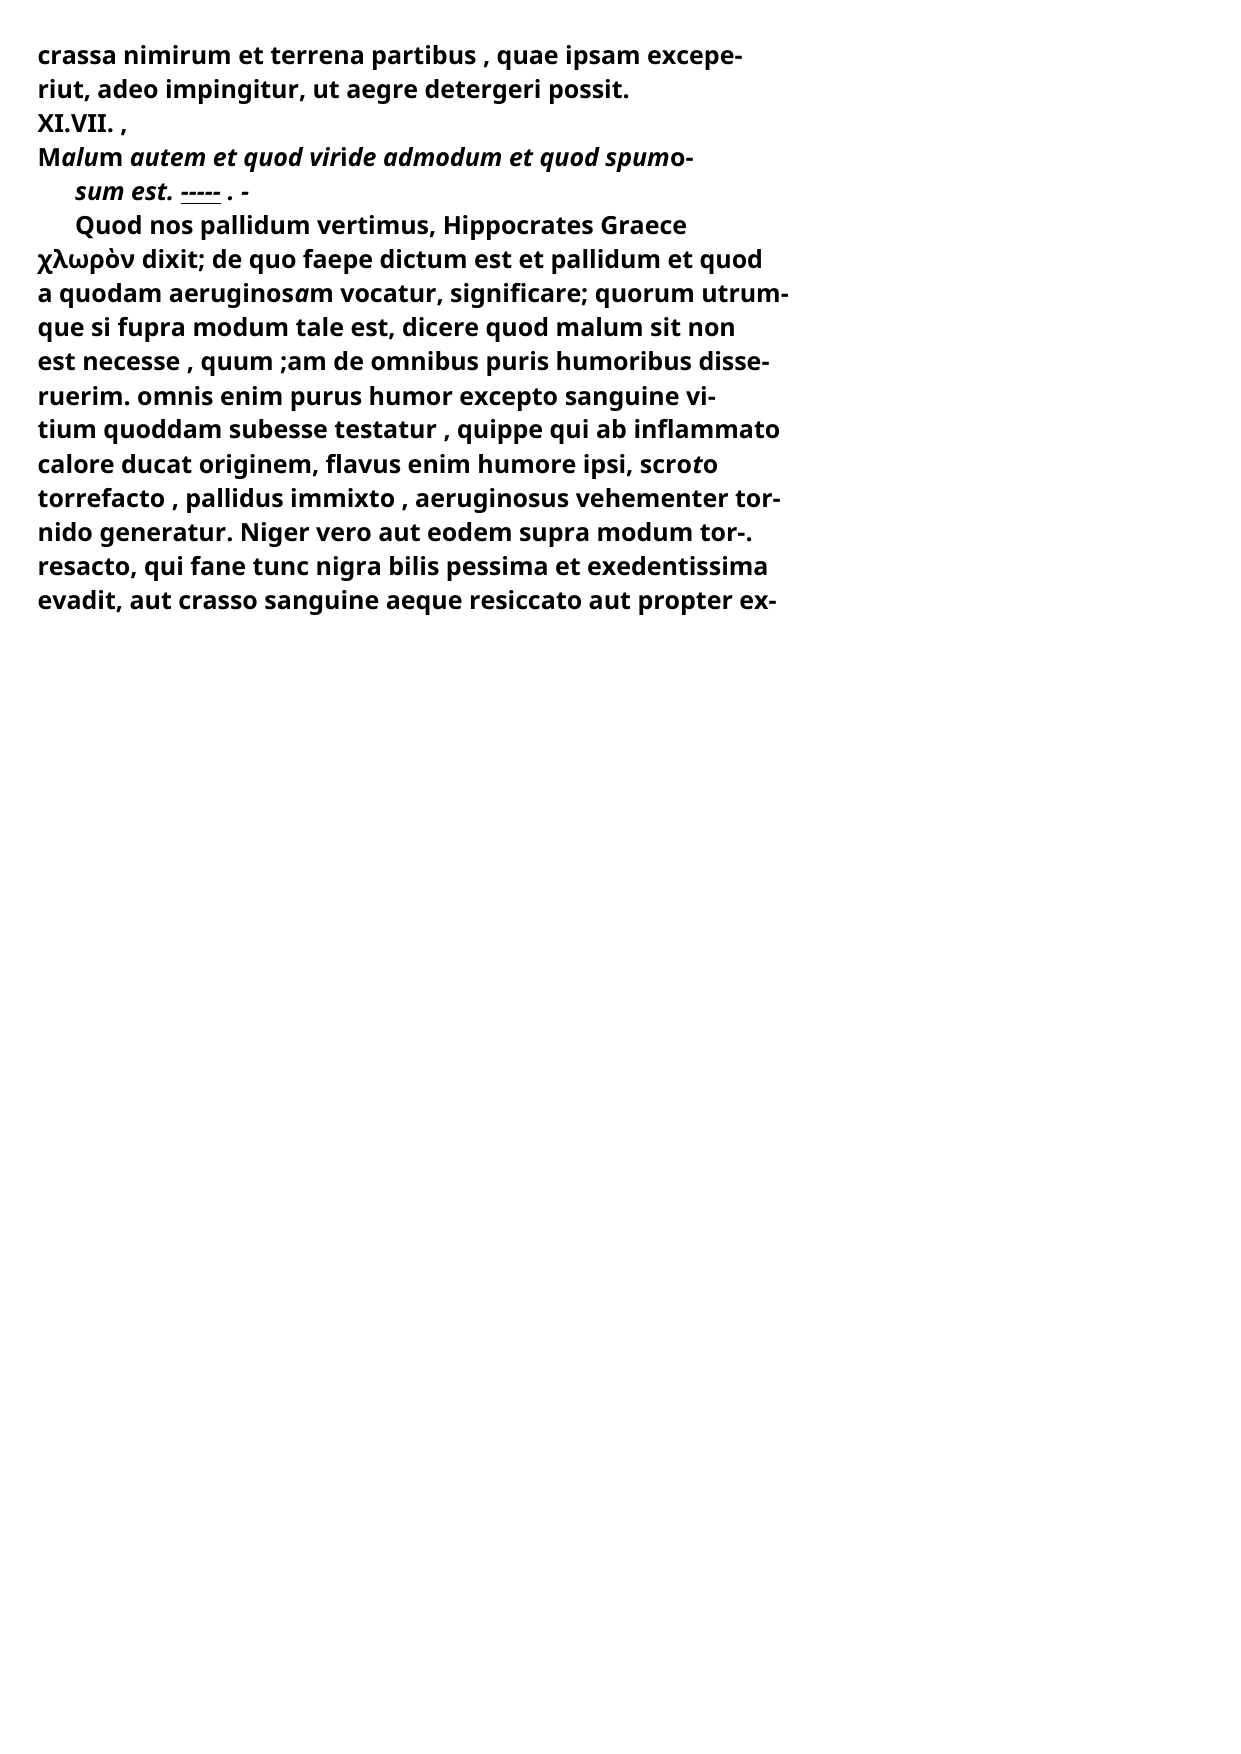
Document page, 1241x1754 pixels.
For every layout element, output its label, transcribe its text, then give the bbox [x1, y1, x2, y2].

text XI.VII. , [37, 106, 1203, 140]
text Malum autem et quod viride admodum et quod spumo- sum est. ----- . - [37, 140, 1203, 208]
text crassa nimirum et terrena partibus , quae ipsam excepe- riut, adeo impingitur, ut aegre detergeri possit. [37, 37, 1203, 106]
text Quod nos pallidum vertimus, Hippocrates Graece χλωρὸν dixit; de quo faepe dictum est et pallidum et quod a quodam aeruginosam vocatur, significare; quorum utrum- que si fupra modum tale est, dicere quod malum sit non est necesse , quum ;am de omnibus puris humoribus disse- ruerim. omnis enim purus humor excepto sanguine vi- tium quoddam subesse testatur , quippe qui ab inflammato calore ducat originem, flavus enim humore ipsi, scroto torrefacto , pallidus immixto , aeruginosus vehementer tor- nido generatur. Niger vero aut eodem supra modum tor-. resacto, qui fane tunc nigra bilis pessima et exedentissima evadit, aut crasso sanguine aeque resiccato aut propter ex- [37, 208, 1203, 617]
